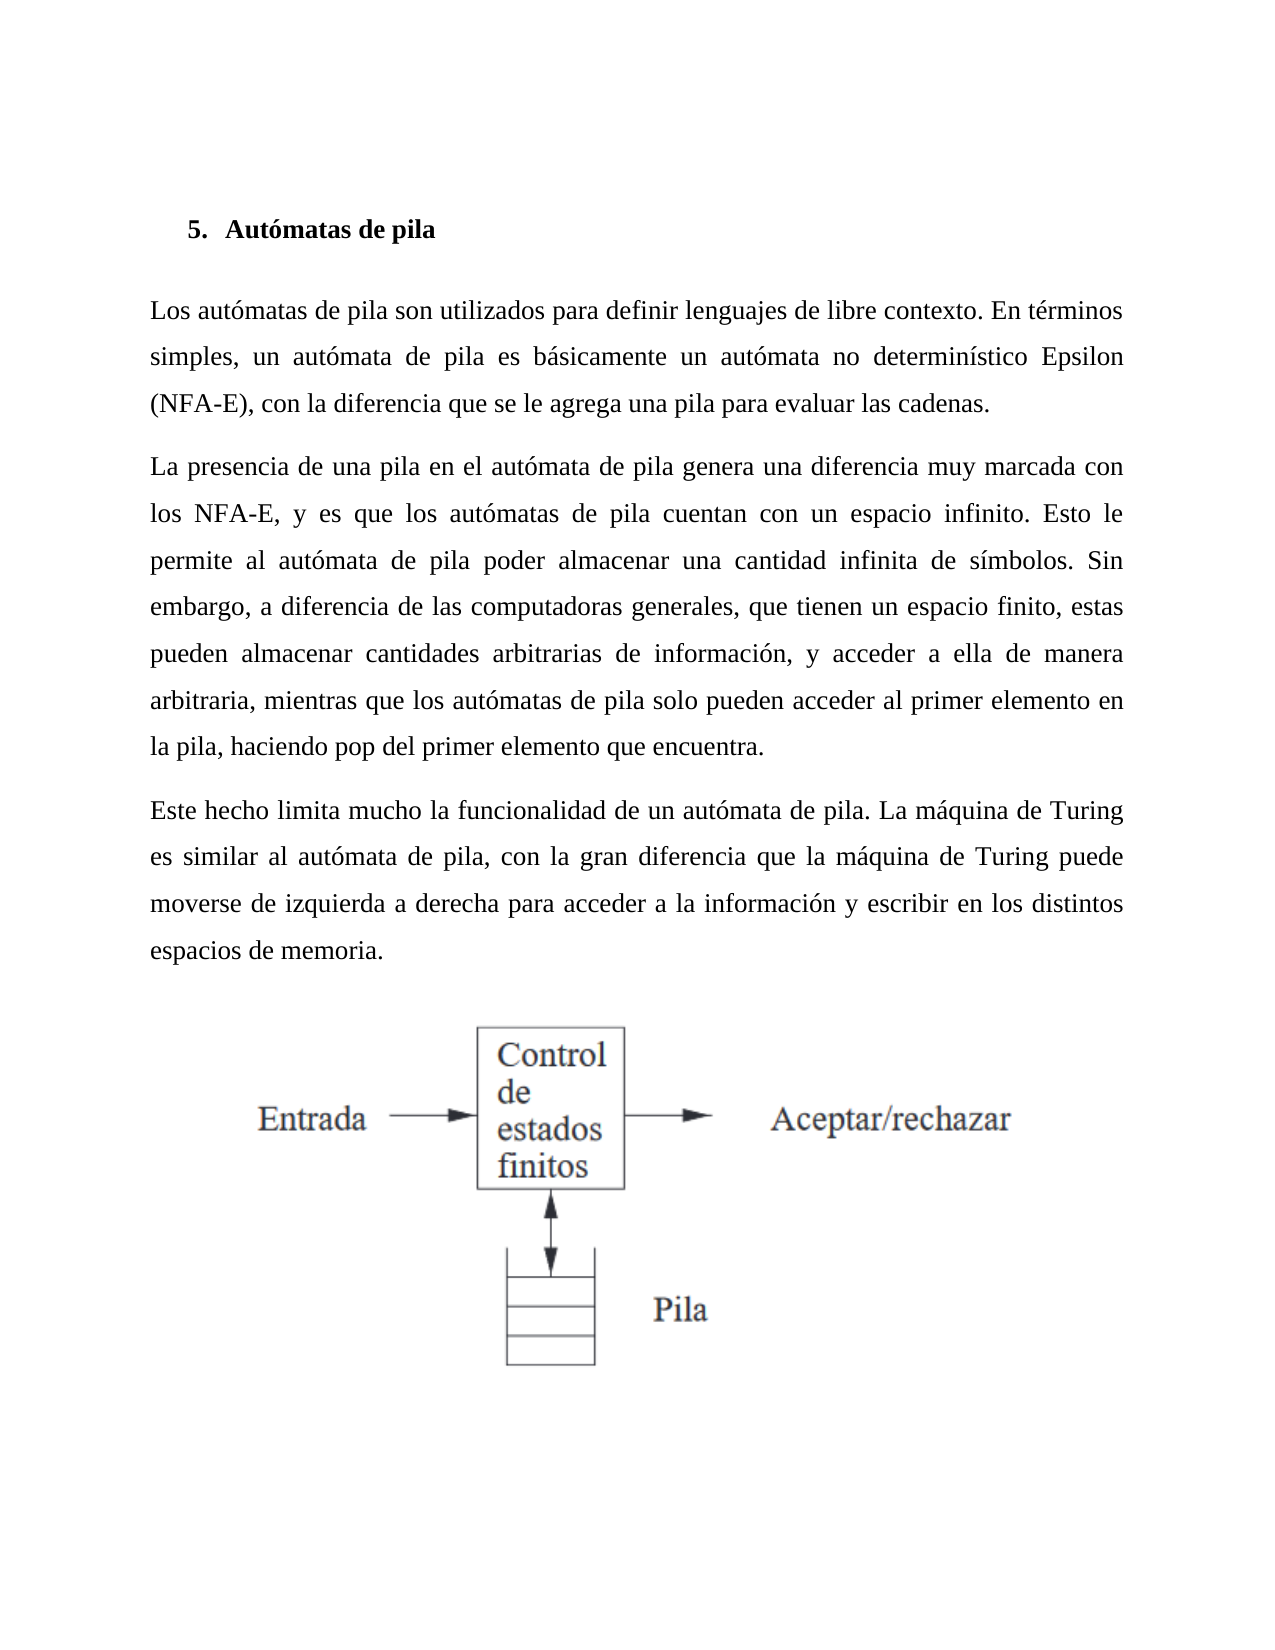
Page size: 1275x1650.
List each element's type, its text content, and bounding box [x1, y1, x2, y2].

text La presencia de una pila en el autómata de pila genera una diferencia muy marcada con los NFA-E, y es que los autómatas de pila cuentan con un espacio infinito. Esto le permite al autómata de pila poder almacenar una cantidad infinita de símbolos. Sin embargo, a diferencia de las computadoras generales, que tienen un espacio finito, estas pueden almacenar cantidades arbitrarias de información, y acceder a ella de manera arbitraria, mientras que los autómatas de pila solo pueden acceder al primer elemento en la pila, haciendo pop del primer elemento que encuentra. [150, 450, 1125, 762]
picture [150, 997, 1100, 1380]
subtitle Autómatas de pila [187, 213, 1125, 244]
text Los autómatas de pila son utilizados para definir lenguajes de libre contexto. En términos simples, un autómata de pila es básicamente un autómata no determinístico Epsilon (NFA-E), con la diferencia que se le agrega una pila para evaluar las cadenas. [150, 294, 1125, 418]
text Este hecho limita mucho la funcionalidad de un autómata de pila. La máquina de Turing es similar al autómata de pila, con la gran diferencia que la máquina de Turing puede moverse de izquierda a derecha para acceder a la información y escribir en los distintos espacios de memoria. [150, 794, 1125, 965]
